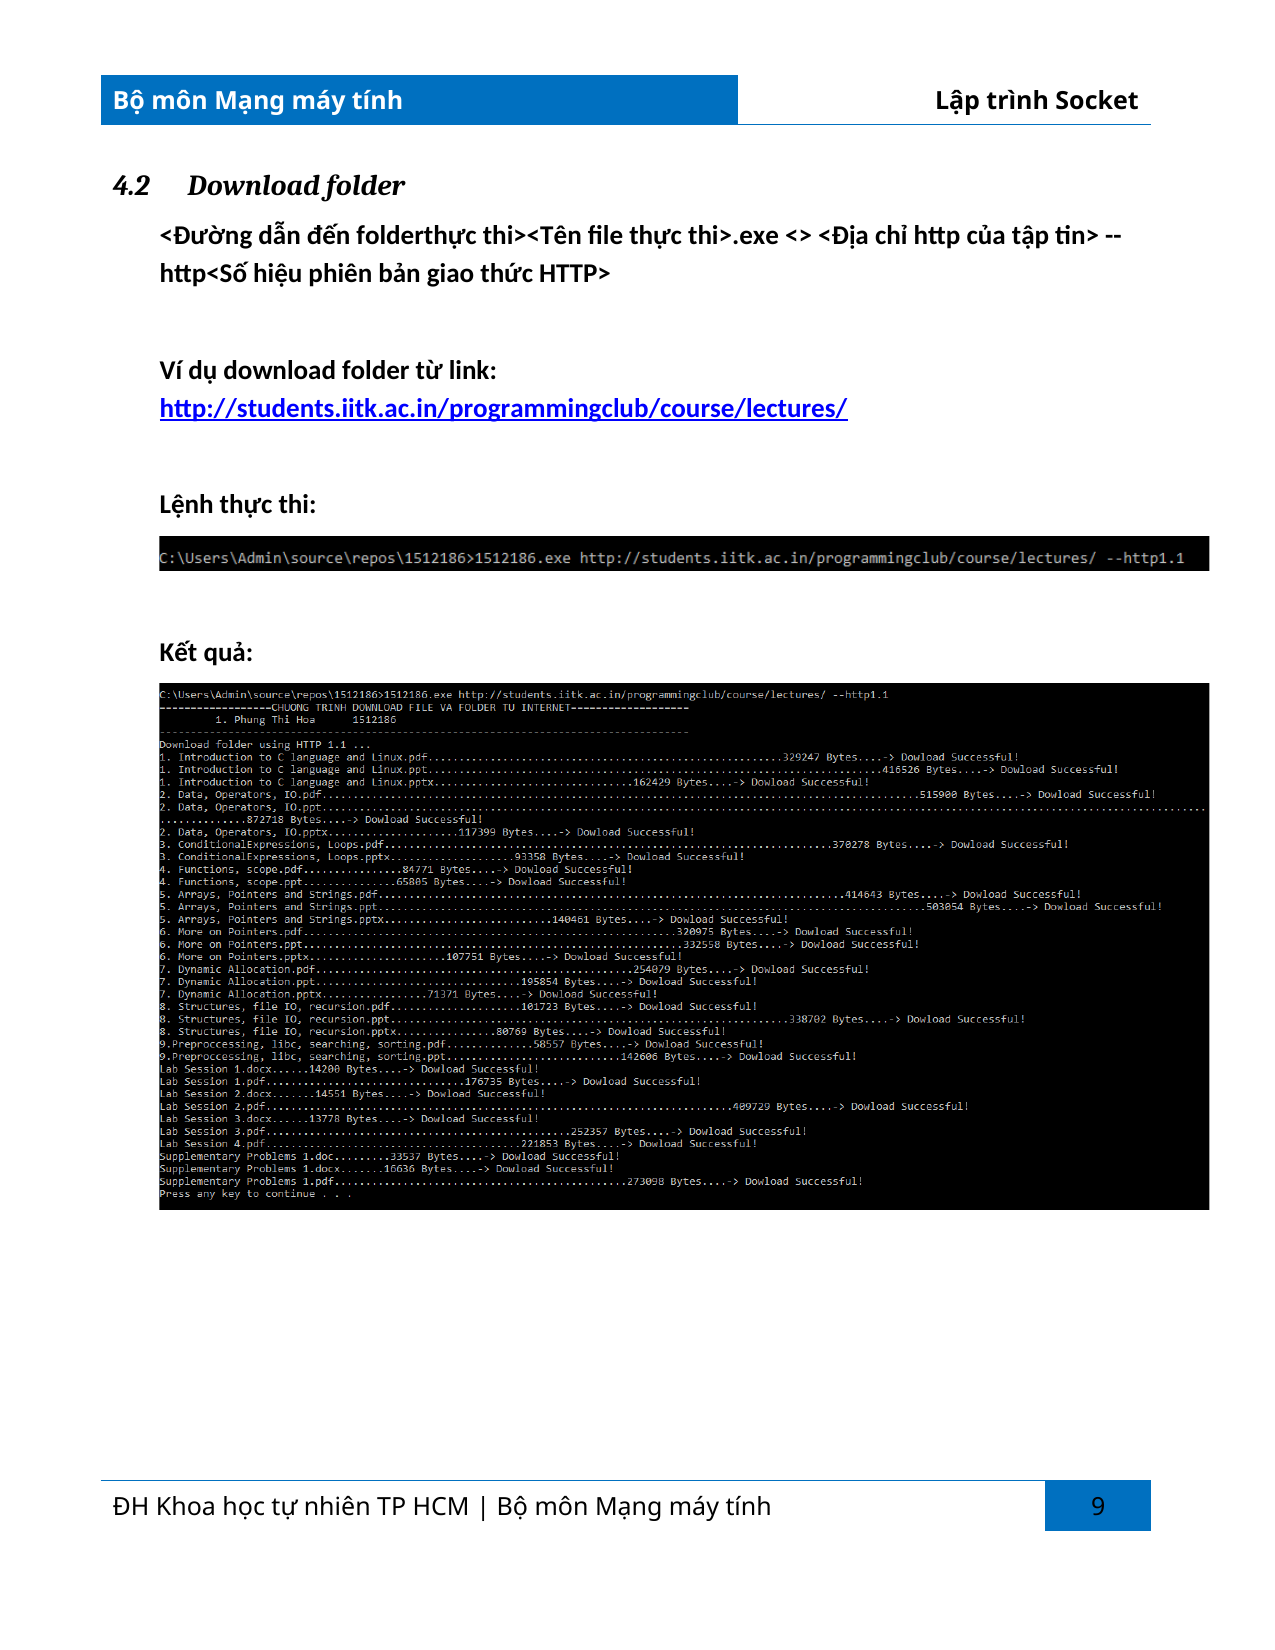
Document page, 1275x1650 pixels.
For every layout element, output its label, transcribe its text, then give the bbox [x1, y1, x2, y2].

text <Đường dẫn đến folderthực thi><Tên file thực thi>.exe <> <Địa chỉ http của tập tin> --http<Số hiệu phiên bản giao thức HTTP> [159, 218, 1162, 289]
text Ví dụ download folder từ link: http://students.iitk.ac.in/programmingclub/course/lectures/ [159, 353, 1162, 424]
picture [159, 683, 1210, 1210]
text Kết quả: [159, 635, 1162, 668]
picture [159, 536, 1210, 571]
subtitle Download folder [112, 169, 1162, 203]
text Lệnh thực thi: [159, 488, 1162, 521]
